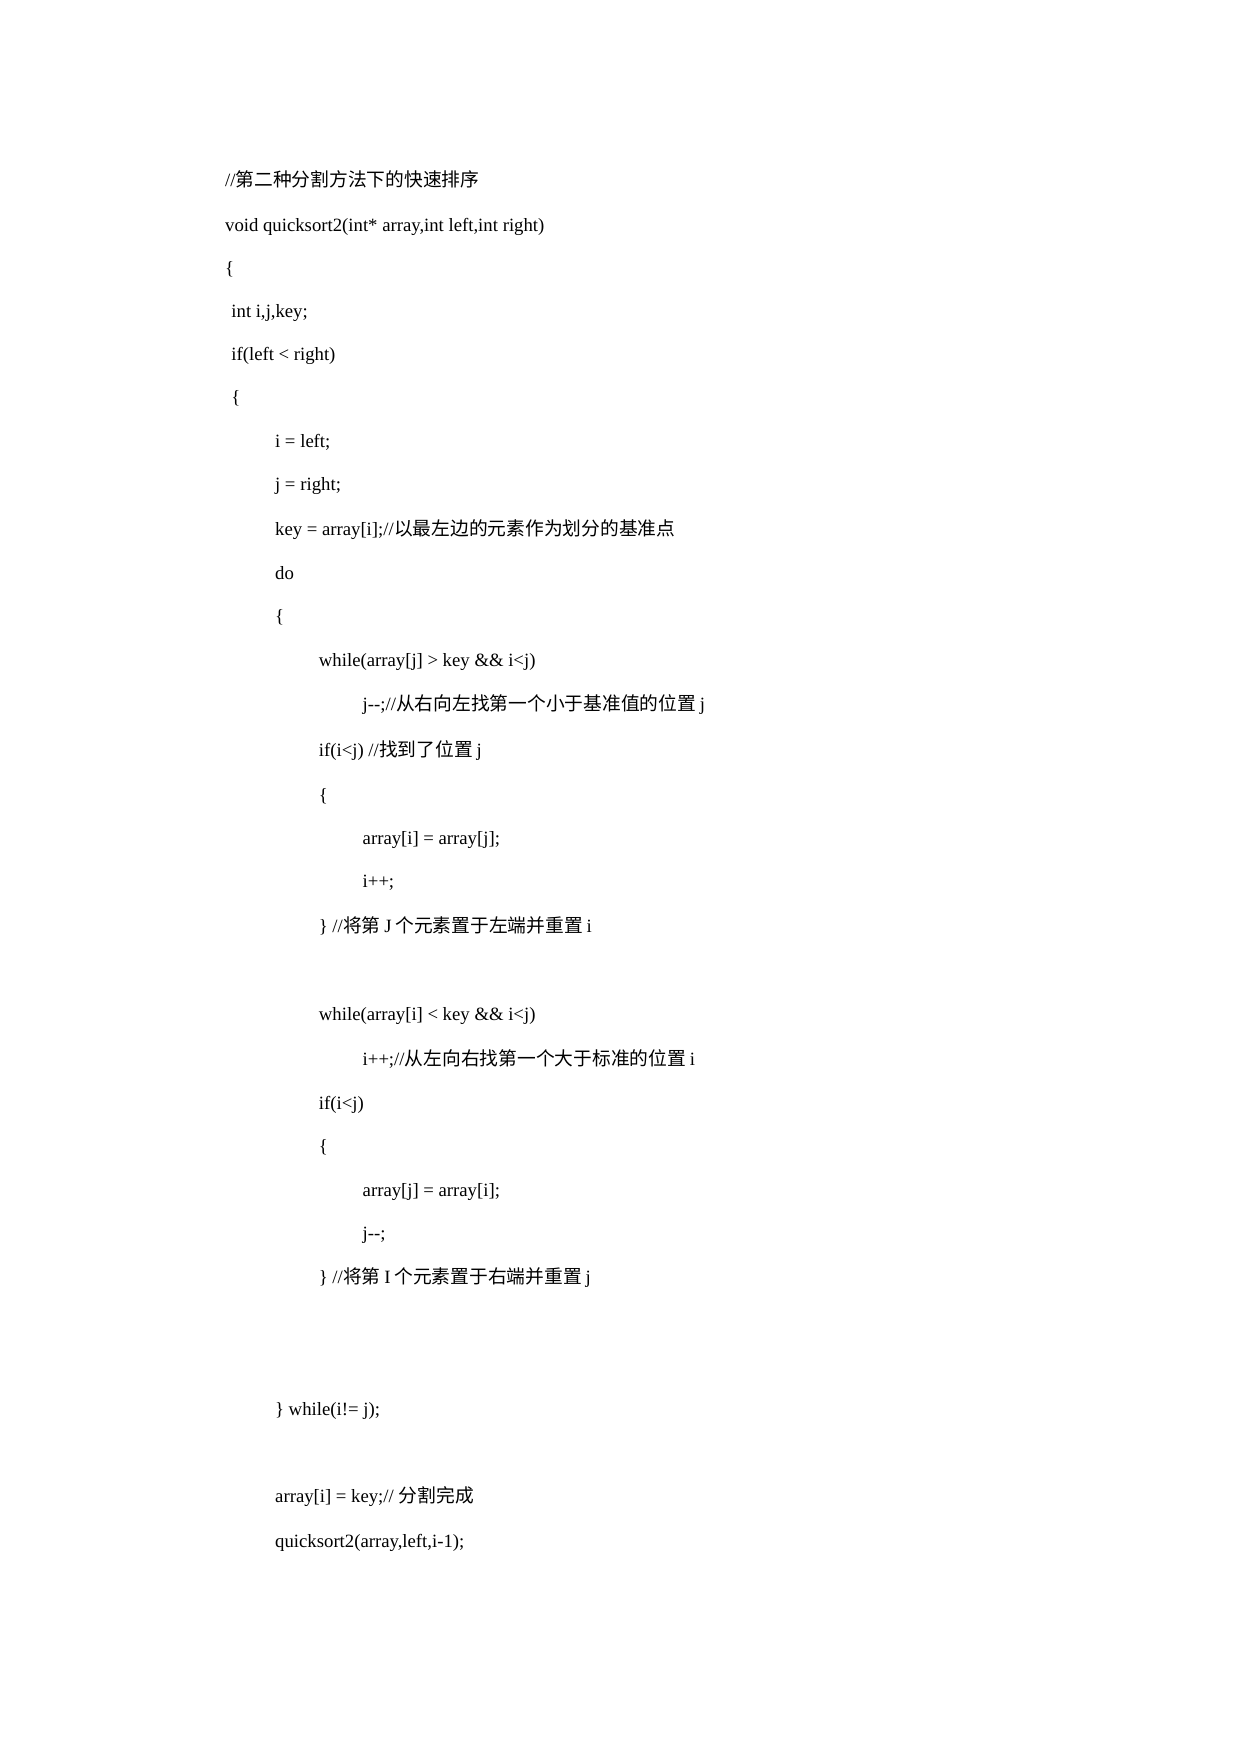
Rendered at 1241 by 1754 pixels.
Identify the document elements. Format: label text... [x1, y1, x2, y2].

text //第二种分割方法下的快速排序 [225, 162, 1053, 194]
text j--;//从右向左找第一个小于基准值的位置j [225, 686, 1053, 719]
text j = right; [225, 467, 1053, 500]
text i++;//从左向右找第一个大于标准的位置i [225, 1041, 1053, 1073]
text do [225, 557, 1053, 589]
text } while(i!= j); [225, 1392, 1053, 1424]
text { [225, 381, 1053, 413]
text quicksort2(array,left,i-1); [225, 1524, 1053, 1557]
text while(array[j] > key && i<j) [225, 643, 1053, 676]
text array[j] = array[i]; [225, 1173, 1053, 1206]
text void quicksort2(int* array,int left,int right) [225, 208, 1053, 241]
text array[i] = key;// 分割完成 [225, 1478, 1053, 1511]
text i = left; [225, 424, 1053, 457]
text if(left < right) [225, 338, 1053, 370]
text key = array[i];//以最左边的元素作为划分的基准点 [225, 511, 1053, 543]
text { [225, 600, 1053, 632]
text { [225, 778, 1053, 811]
text } //将第I个元素置于右端并重置j [225, 1259, 1053, 1292]
text j--; [225, 1216, 1053, 1249]
text if(i<j) //找到了位置j [225, 732, 1053, 765]
text { [225, 251, 1053, 284]
text while(array[i] < key && i<j) [225, 997, 1053, 1030]
text if(i<j) [225, 1087, 1053, 1119]
text i++; [225, 865, 1053, 897]
text array[i] = array[j]; [225, 822, 1053, 854]
text } //将第J个元素置于左端并重置i [225, 908, 1053, 941]
text { [225, 1130, 1053, 1162]
text int i,j,key; [225, 294, 1053, 327]
